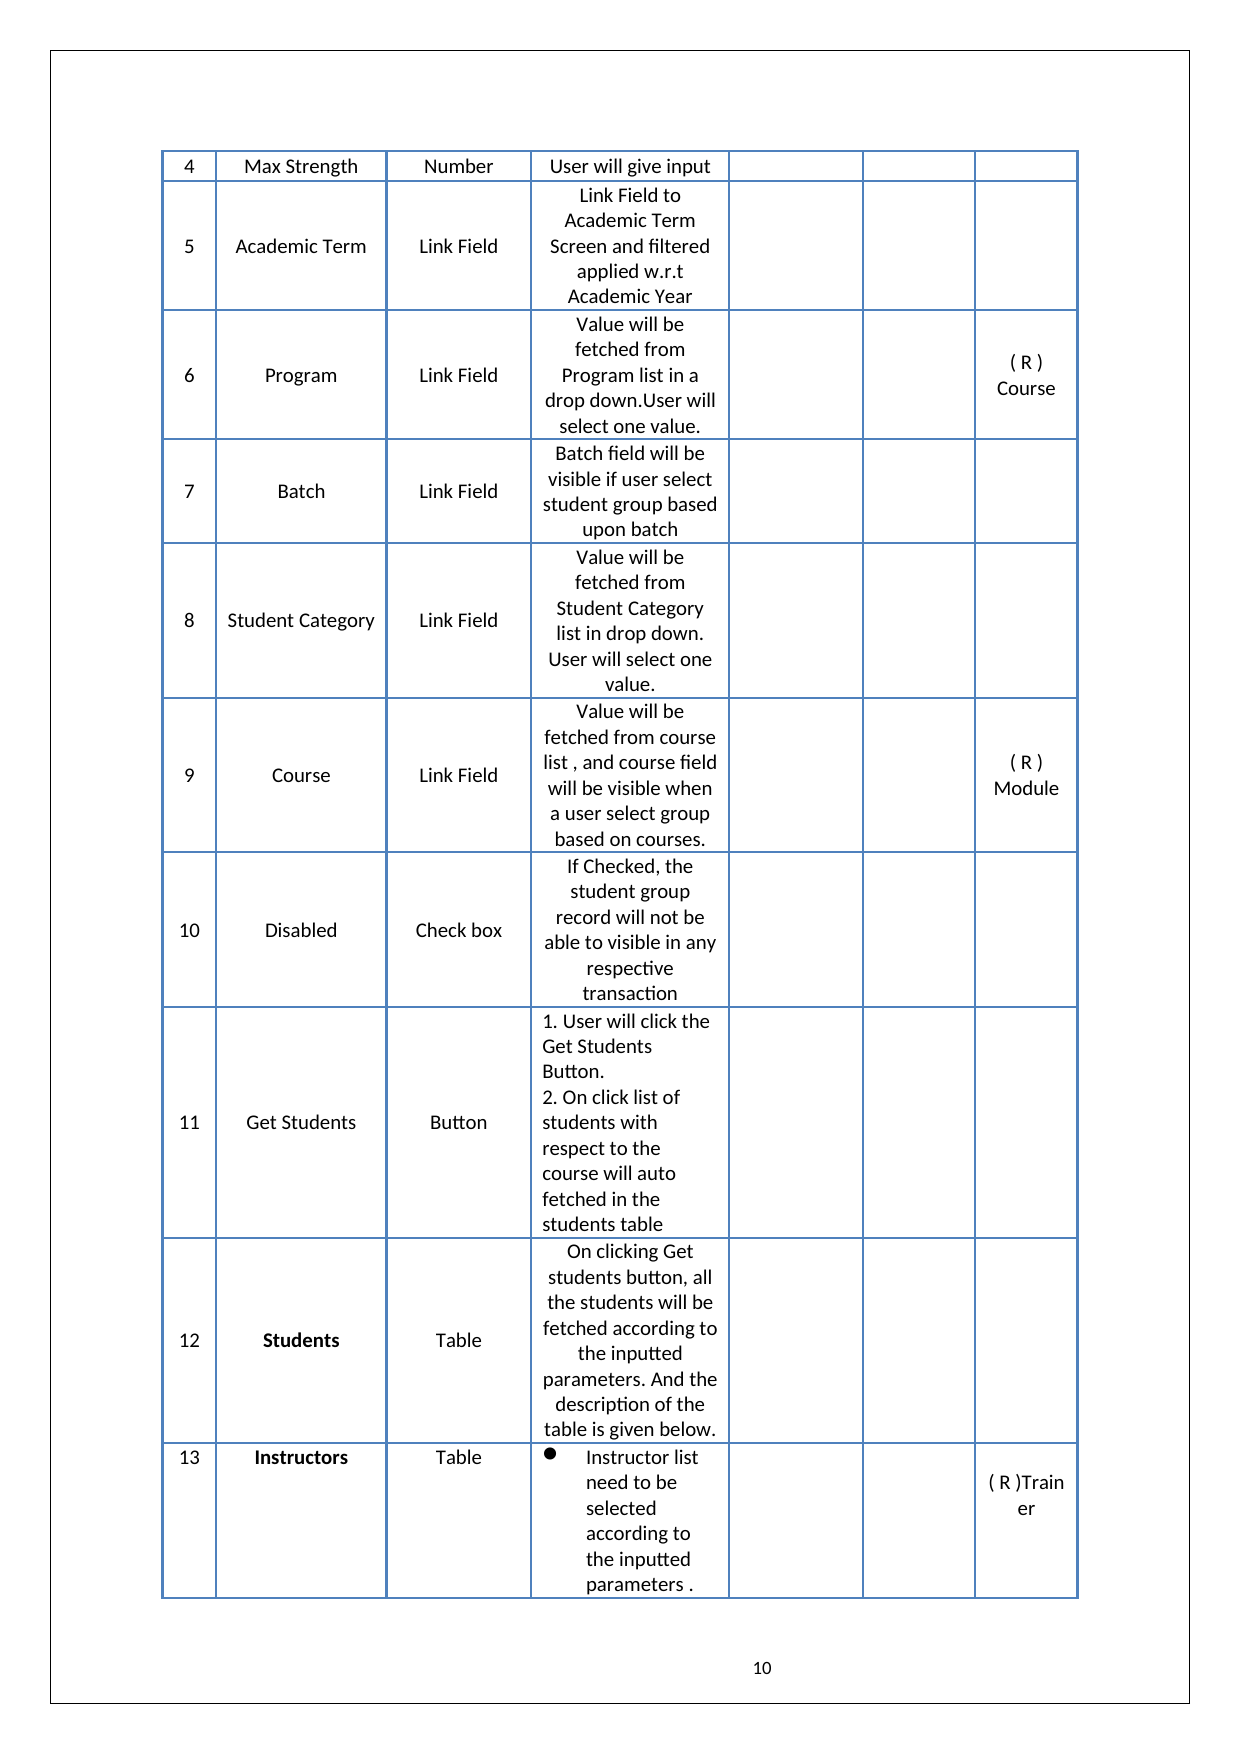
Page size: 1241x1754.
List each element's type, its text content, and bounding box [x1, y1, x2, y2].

table_cell ( R ) Module [976, 699, 1076, 851]
table_cell User will click the Get Students Button. 2. On click list of students with respect to the course will auto fetched in the students table [532, 1008, 728, 1237]
table_cell ( R )Trainer [976, 1444, 1076, 1597]
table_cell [532, 1444, 728, 1597]
table_cell [864, 1444, 974, 1597]
table_cell [976, 544, 1076, 697]
table_cell 13 [164, 1444, 215, 1597]
table_cell Value will be fetched from course list , and course field will be visible when a user select group based on courses. [532, 699, 728, 851]
table_cell 7 [164, 440, 215, 542]
table_cell Table [388, 1444, 530, 1597]
table_cell Check box [388, 853, 530, 1006]
table_cell Student Category [217, 544, 385, 697]
table_cell Batch [217, 440, 385, 542]
table_cell [730, 182, 862, 309]
table_cell [864, 853, 974, 1006]
table_cell 11 [164, 1008, 215, 1237]
table_cell Academic Term [217, 182, 385, 309]
table_cell Get Students [217, 1008, 385, 1237]
table_cell [730, 152, 862, 180]
table_cell Link Field [388, 311, 530, 438]
table_cell [730, 853, 862, 1006]
table_cell If Checked, the student group record will not be able to visible in any respective transaction [532, 853, 728, 1006]
table_cell Link Field [388, 699, 530, 851]
table_cell [730, 1239, 862, 1442]
table_cell Link Field to Academic Term Screen and filtered applied w.r.t Academic Year [532, 182, 728, 309]
table_cell Number [388, 152, 530, 180]
table_cell Program [217, 311, 385, 438]
table_cell [864, 182, 974, 309]
table_cell Batch field will be visible if user select student group based upon batch [532, 440, 728, 542]
table_cell [976, 440, 1076, 542]
table_cell Table [388, 1239, 530, 1442]
table_cell Link Field [388, 440, 530, 542]
table_cell [730, 1008, 862, 1237]
table_cell Link Field [388, 544, 530, 697]
table_cell [864, 1008, 974, 1237]
table_cell [976, 152, 1076, 180]
table_cell 4 [164, 152, 215, 180]
table_cell [976, 1008, 1076, 1237]
table_cell ( R ) Course [976, 311, 1076, 438]
table_cell [864, 544, 974, 697]
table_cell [532, 152, 728, 180]
table_cell Link Field [388, 182, 530, 309]
table_cell [730, 440, 862, 542]
table_cell [976, 1239, 1076, 1442]
table_cell 8 [164, 544, 215, 697]
table_cell 5 [164, 182, 215, 309]
table_cell [864, 1239, 974, 1442]
table_cell Button [388, 1008, 530, 1237]
table_cell Students [217, 1239, 385, 1442]
table_cell Max Strength [217, 152, 385, 180]
table_cell Disabled [217, 853, 385, 1006]
table_cell [864, 311, 974, 438]
table_cell 10 [164, 853, 215, 1006]
table_cell [864, 440, 974, 542]
table_cell [976, 853, 1076, 1006]
table_cell [730, 544, 862, 697]
table_cell [976, 182, 1076, 309]
table_cell [730, 699, 862, 851]
table_cell On clicking Get students button, all the students will be fetched according to the inputted parameters. And the description of the table is given below. [532, 1239, 728, 1442]
table_cell Instructors [217, 1444, 385, 1597]
table_cell Course [217, 699, 385, 851]
table_cell [730, 1444, 862, 1597]
table_cell 6 [164, 311, 215, 438]
table_cell Value will be fetched from Program list in a drop down.User will select one value. [532, 311, 728, 438]
table_cell [864, 152, 974, 180]
table_cell [730, 311, 862, 438]
table_cell [864, 699, 974, 851]
table_cell Value will be fetched from Student Category list in drop down. User will select one value. [532, 544, 728, 697]
table_cell 12 [164, 1239, 215, 1442]
table_cell 9 [164, 699, 215, 851]
